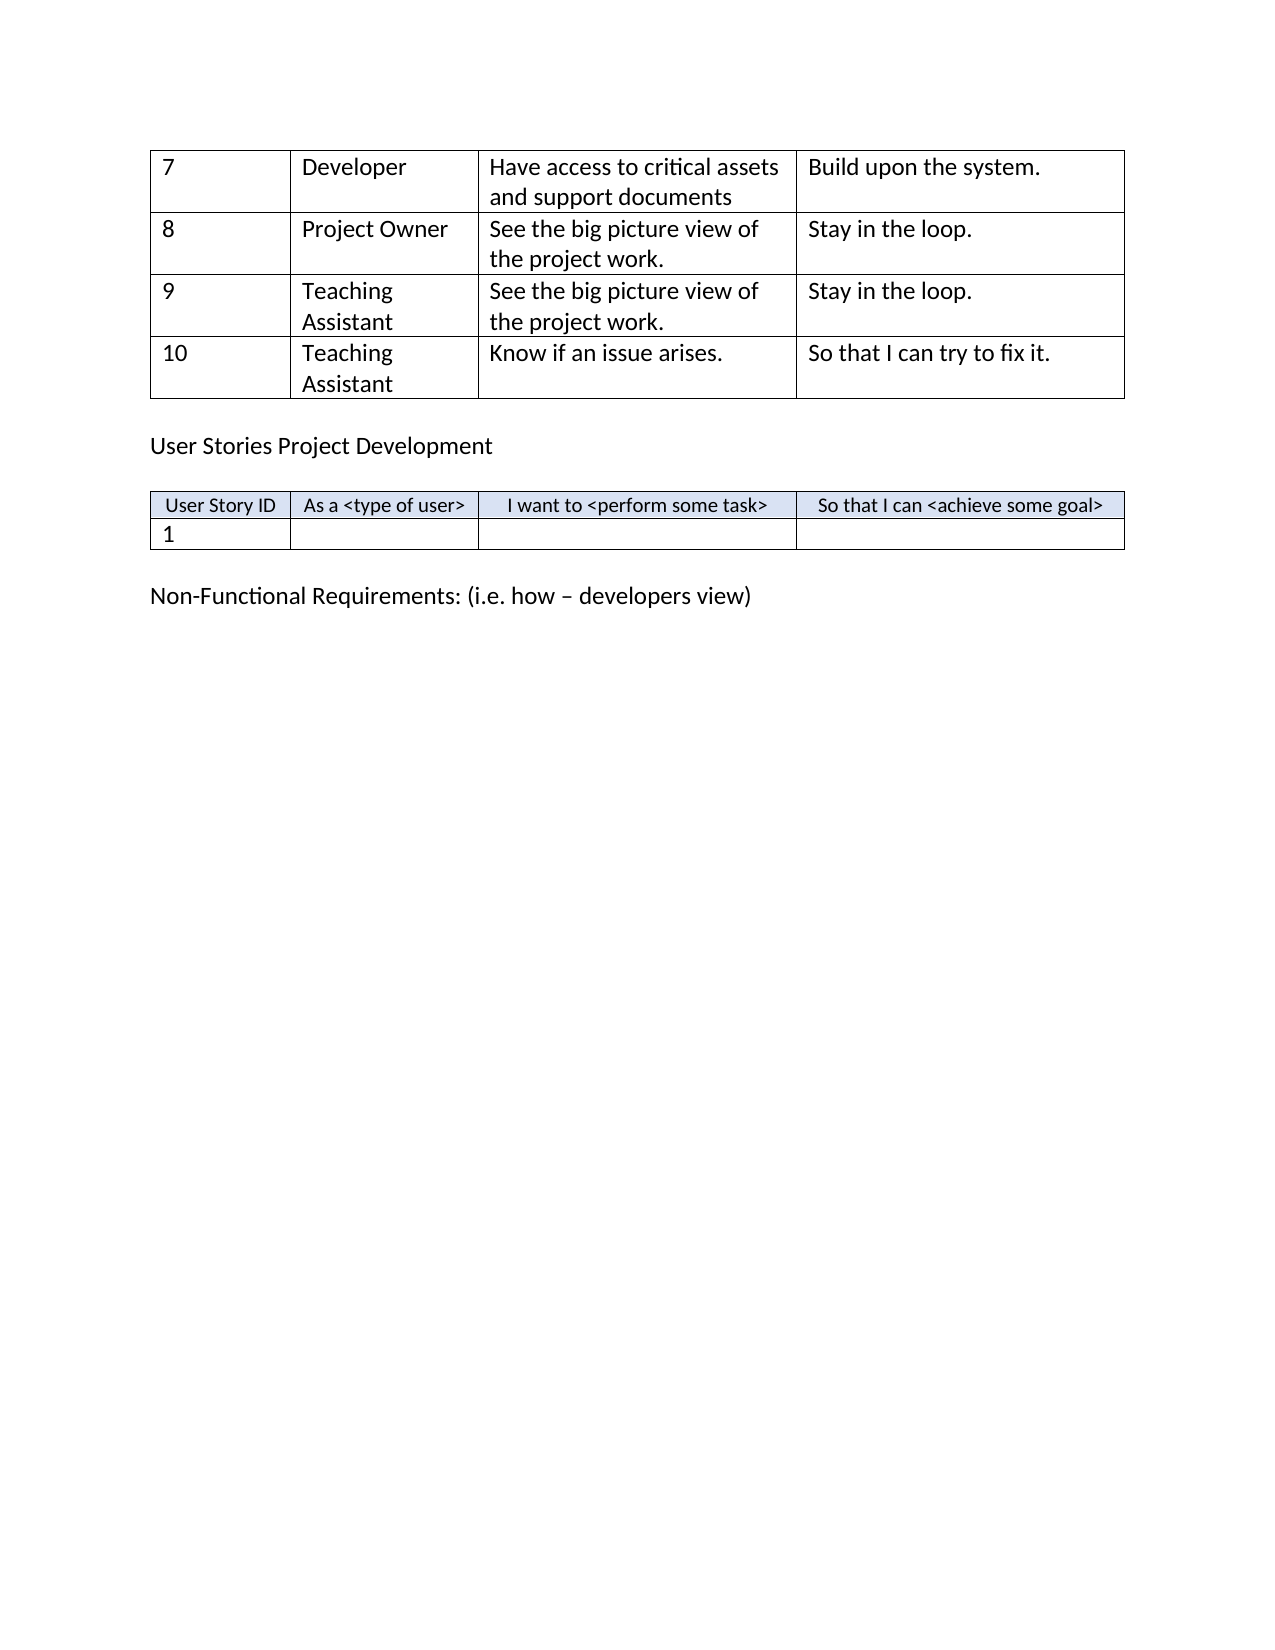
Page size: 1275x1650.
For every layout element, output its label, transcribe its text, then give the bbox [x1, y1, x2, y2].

table_cell Stay in the loop. [797, 275, 1124, 336]
table_cell 9 [151, 275, 290, 336]
table_cell Developer [291, 151, 478, 212]
table_cell 1 [151, 519, 290, 549]
text User Stories Project Development [150, 430, 1125, 460]
table_cell See the big picture view of the project work. [479, 213, 796, 274]
table_cell Teaching Assistant [291, 337, 478, 398]
table_cell Project Owner [291, 213, 478, 274]
table_cell So that I can try to fix it. [797, 337, 1124, 398]
table_cell [479, 519, 796, 549]
table_cell Teaching Assistant [291, 275, 478, 336]
table_cell See the big picture view of the project work. [479, 275, 796, 336]
table_header As a <type of user> [291, 492, 478, 517]
table_cell 8 [151, 213, 290, 274]
table_cell Have access to critical assets and support documents [479, 151, 796, 212]
table_header I want to <perform some task> [479, 492, 796, 517]
table_cell Build upon the system. [797, 151, 1124, 212]
table_cell [797, 519, 1124, 549]
table_cell [291, 519, 478, 549]
table_header So that I can <achieve some goal> [797, 492, 1124, 517]
text Non-Functional Requirements: (i.e. how – developers view) [150, 581, 1125, 611]
table_header User Story ID [151, 492, 290, 517]
table_cell 10 [151, 337, 290, 398]
table_cell Stay in the loop. [797, 213, 1124, 274]
table_cell Know if an issue arises. [479, 337, 796, 398]
table_cell 7 [151, 151, 290, 212]
